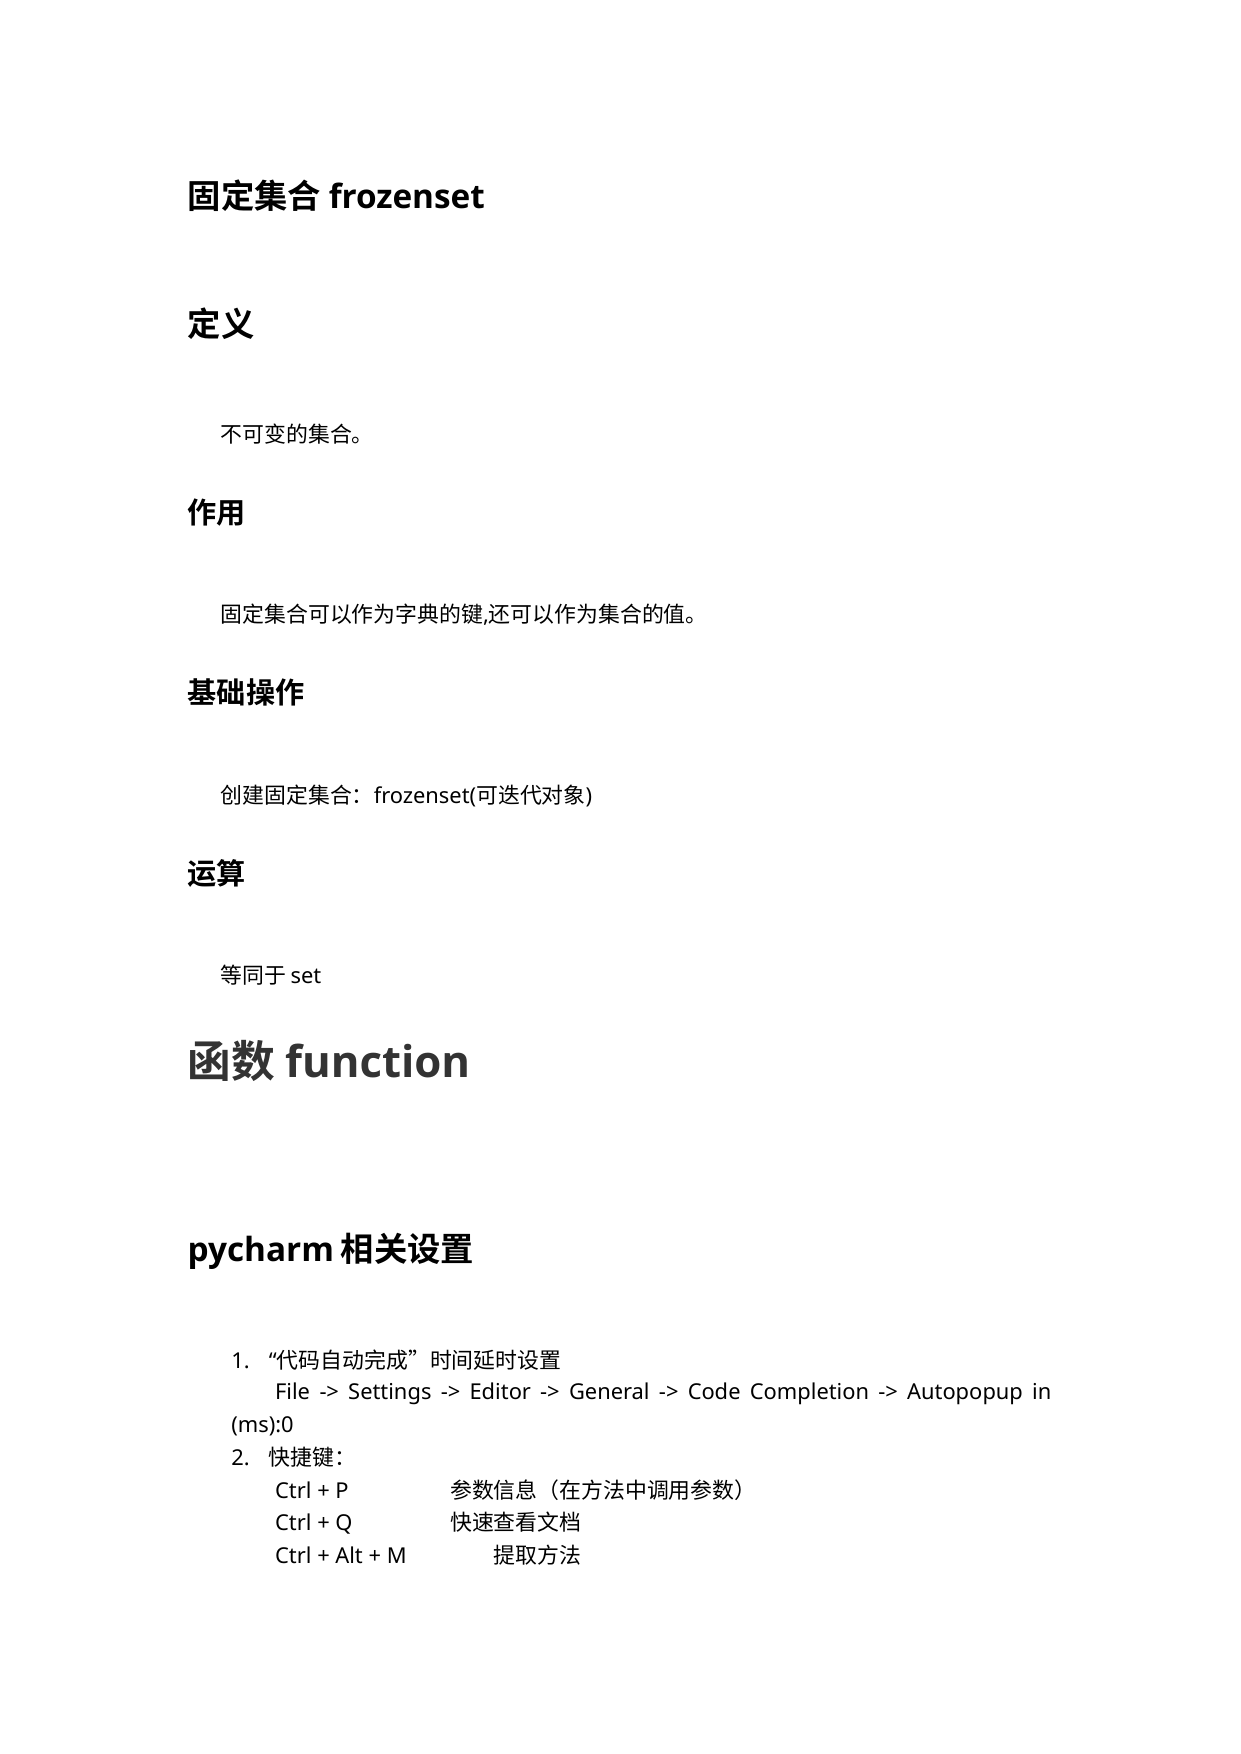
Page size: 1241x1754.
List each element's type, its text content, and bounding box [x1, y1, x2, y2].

text 固定集合可以作为字典的键,还可以作为集合的值。 [187, 597, 1053, 629]
subtitle 固定集合 frozenset [187, 162, 1053, 227]
text 不可变的集合。 [187, 417, 1053, 449]
subtitle 作用 [187, 478, 1053, 543]
text File -> Settings -> Editor -> General -> Code Completion -> Autopopup in (ms):0 [231, 1375, 1053, 1440]
text Ctrl + P 参数信息（在方法中调用参数） [231, 1472, 1053, 1505]
text 等同于set [187, 958, 1053, 991]
text Ctrl + Alt + M 提取方法 [231, 1537, 1053, 1570]
subtitle pycharm相关设置 [187, 1215, 1053, 1280]
subtitle 运算 [187, 839, 1053, 904]
list “代码自动完成”时间延时设置 [231, 1342, 1053, 1375]
list 快捷键： [231, 1440, 1053, 1472]
text Ctrl + Q 快速查看文档 [231, 1505, 1053, 1537]
subtitle 定义 [187, 289, 1053, 354]
subtitle 基础操作 [187, 659, 1053, 724]
text 创建固定集合：frozenset(可迭代对象) [187, 778, 1053, 810]
subtitle 函数 function [187, 1026, 1053, 1091]
